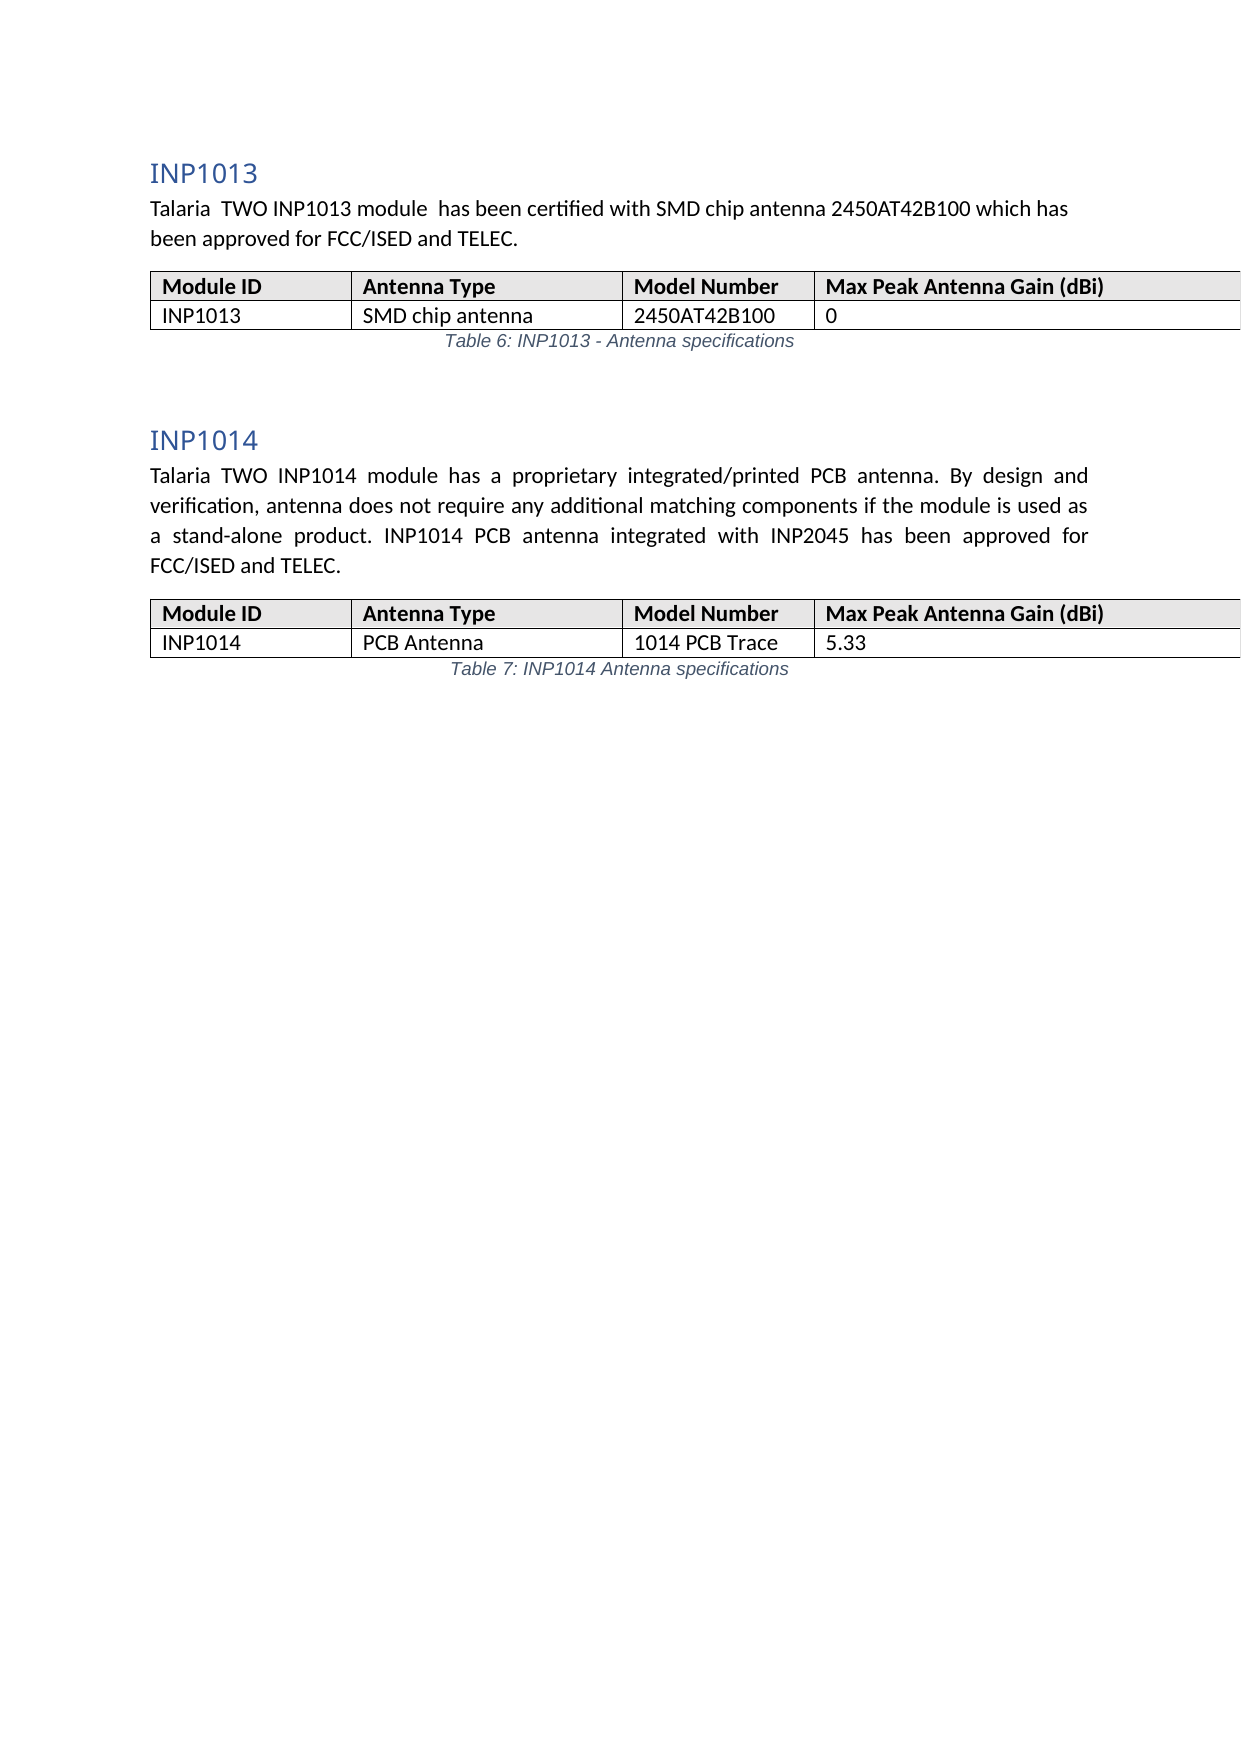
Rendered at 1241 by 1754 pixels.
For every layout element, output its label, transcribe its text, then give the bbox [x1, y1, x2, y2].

text Talaria TWO INP1014 module has a proprietary integrated/printed PCB antenna. By design and verification, antenna does not require any additional matching components if the module is used as a stand-alone product. INP1014 PCB antenna integrated with INP2045 has been approved for FCC/ISED and TELEC. [150, 461, 1090, 579]
table_cell PCB Antenna [352, 629, 622, 657]
table_cell 0 [815, 301, 1240, 329]
subtitle INP1013 [150, 154, 1090, 191]
table_cell INP1013 [151, 301, 351, 329]
table_header Module ID [151, 272, 351, 300]
table_cell 2450AT42B100 [623, 301, 814, 329]
table_header Max Peak Antenna Gain (dBi) [815, 600, 1240, 627]
table_cell SMD chip antenna [352, 301, 622, 329]
table_header Antenna Type [352, 600, 622, 627]
text Table 6: INP1013 - Antenna specifications [150, 330, 1090, 352]
subtitle INP1014 [150, 421, 1090, 458]
text Table 7: INP1014 Antenna specifications [150, 658, 1090, 679]
table_header Antenna Type [352, 272, 622, 300]
table_cell 5.33 [815, 629, 1240, 657]
table_header Module ID [151, 600, 351, 627]
table_cell INP1014 [151, 629, 351, 657]
table_cell 1014 PCB Trace [623, 629, 814, 657]
table_header Model Number [623, 600, 814, 627]
table_header Model Number [623, 272, 814, 300]
table_header Max Peak Antenna Gain (dBi) [815, 272, 1240, 300]
text Talaria TWO INP1013 module has been certified with SMD chip antenna 2450AT42B100 which has been approved for FCC/ISED and TELEC. [150, 194, 1090, 252]
